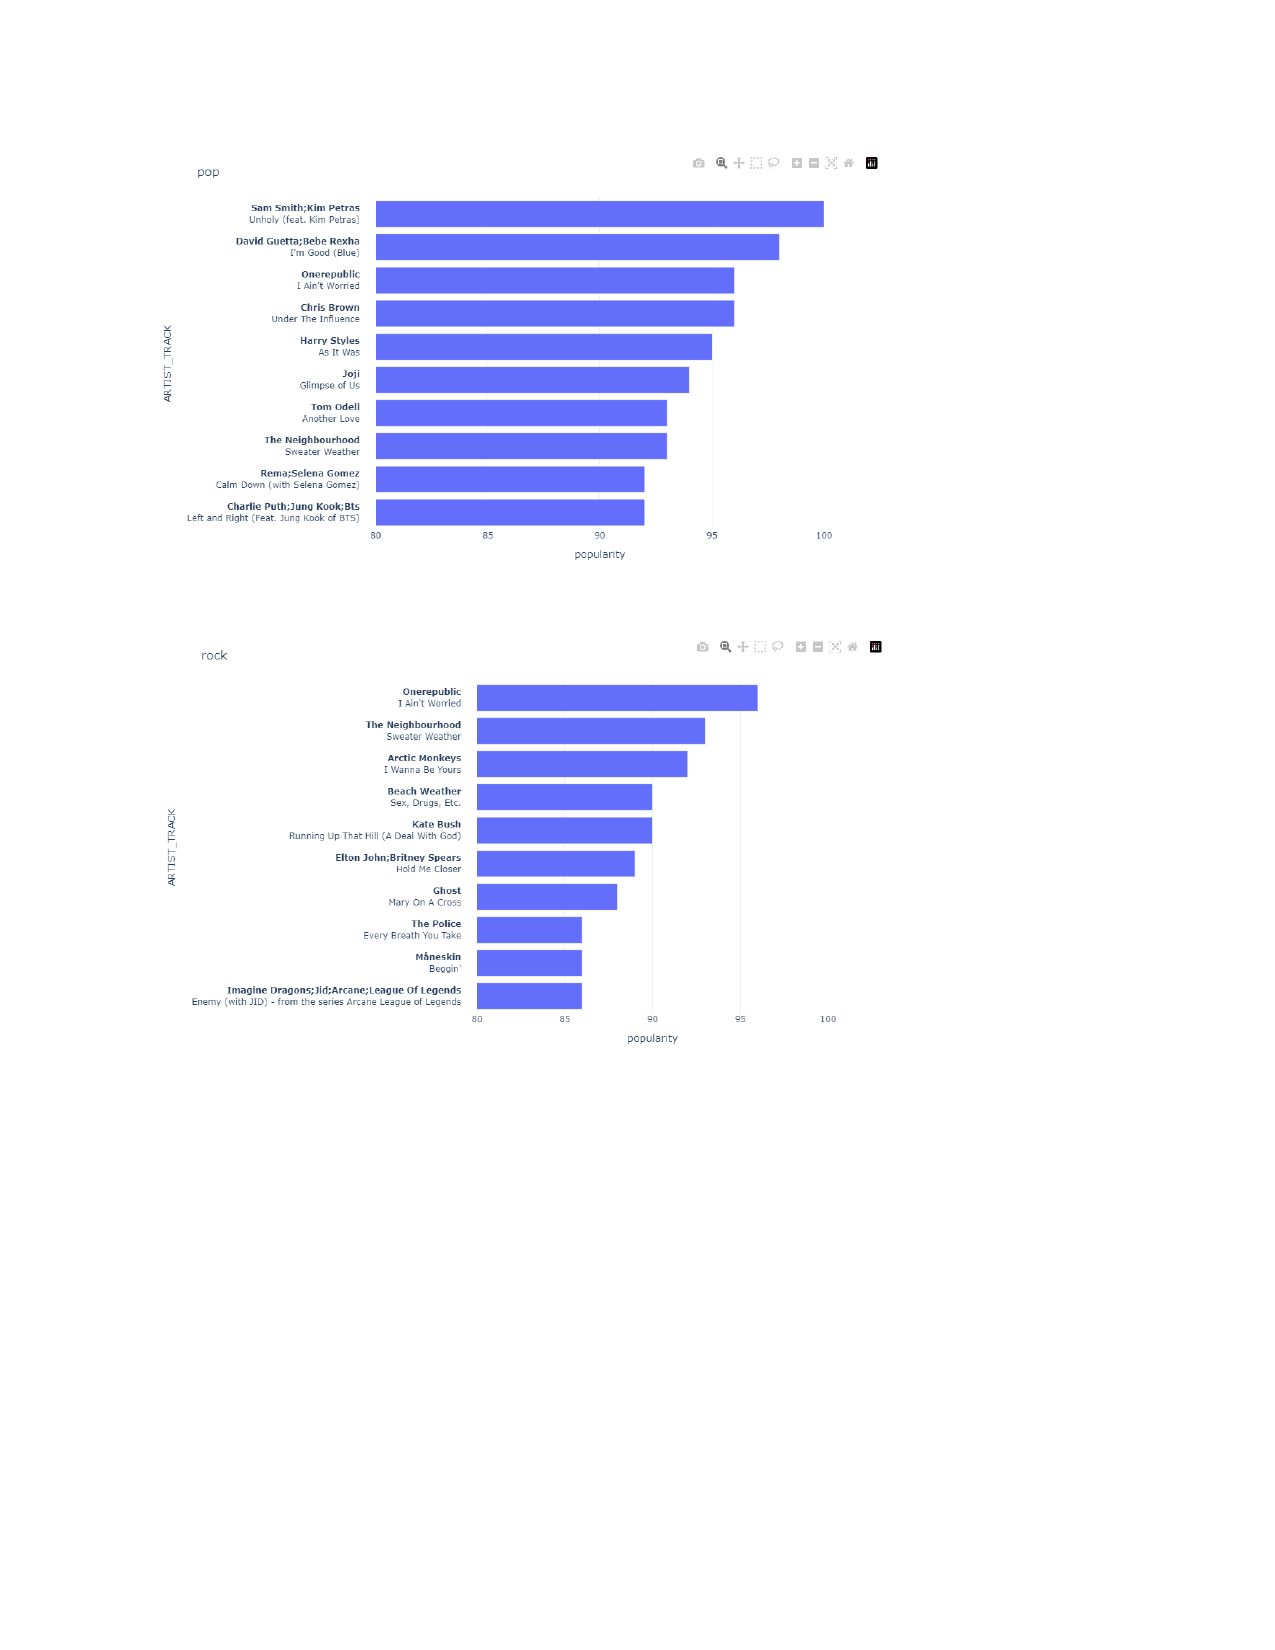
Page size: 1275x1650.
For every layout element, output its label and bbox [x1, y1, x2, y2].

picture [150, 630, 895, 1052]
picture [150, 150, 883, 570]
